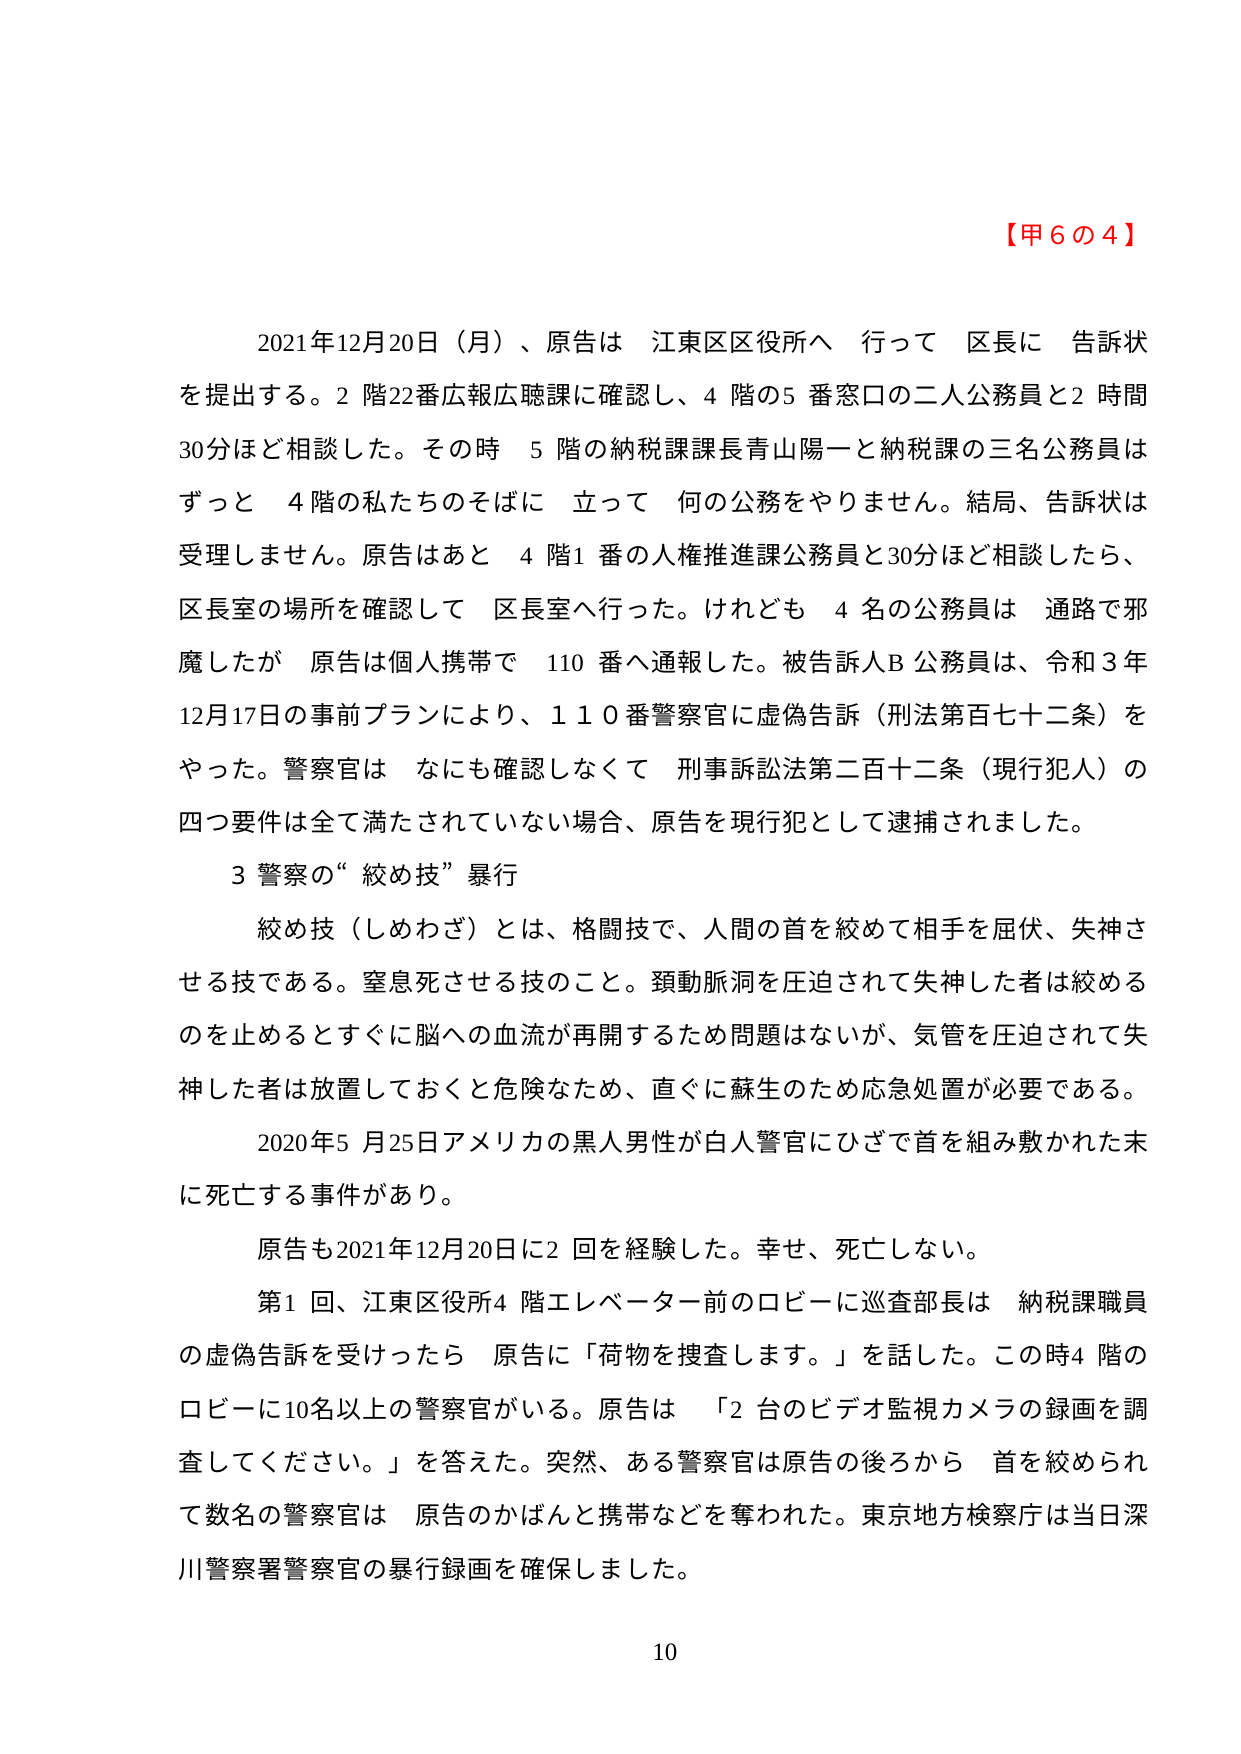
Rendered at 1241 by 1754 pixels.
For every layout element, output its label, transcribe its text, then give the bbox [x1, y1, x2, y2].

subtitle 警察の“絞め技”暴行 [208, 847, 1150, 901]
text 絞め技（しめわざ）とは、格闘技で、人間の首を絞めて相手を屈伏、失神させる技である。窒息死させる技のこと。頚動脈洞を圧迫されて失神した者は絞めるのを止めるとすぐに脳への血流が再開するため問題はないが、気管を圧迫されて失神した者は放置しておくと危険なため、直ぐに蘇生のため応急処置が必要である。 [179, 901, 1150, 1114]
text 【甲６の４】 [179, 207, 1150, 261]
text 2021年12月20日（月）、原告は 江東区区役所へ 行って 区長に 告訴状を提出する。2階22番広報広聴課に確認し、4階の5番窓口の二人公務員と2時間30分ほど相談した。その時 5階の納税課課長青山陽一と納税課の三名公務員は ずっと ４階の私たちのそばに 立って 何の公務をやりません。結局、告訴状は受理しません。原告はあと 4階1番の人権推進課公務員と30分ほど相談したら、区長室の場所を確認して 区長室へ行った。けれども 4名の公務員は 通路で邪魔したが 原告は個人携帯で 110番へ通報した。被告訴人B公務員は、令和３年12月17日の事前プランにより、１１０番警察官に虚偽告訴（刑法第百七十二条）をやった。警察官は なにも確認しなくて 刑事訴訟法第二百十二条（現行犯人）の四つ要件は全て満たされていない場合、原告を現行犯として逮捕されました。 [179, 314, 1150, 847]
text 原告も2021年12月20日に2回を経験した。幸せ、死亡しない。 [179, 1221, 1150, 1274]
text 2020年5月25日アメリカの黒人男性が白人警官にひざで首を組み敷かれた末に死亡する事件があり。 [179, 1114, 1150, 1221]
text 第1回、江東区役所4階エレベーター前のロビーに巡査部長は 納税課職員の虚偽告訴を受けったら 原告に「荷物を捜査します。」を話した。この時4階のロビーに10名以上の警察官がいる。原告は 「2台のビデオ監視カメラの録画を調査してください。」を答えた。突然、ある警察官は原告の後ろから 首を絞められて数名の警察官は 原告のかばんと携帯などを奪われた。東京地方検察庁は当日深川警察署警察官の暴行録画を確保しました。 [179, 1274, 1150, 1594]
